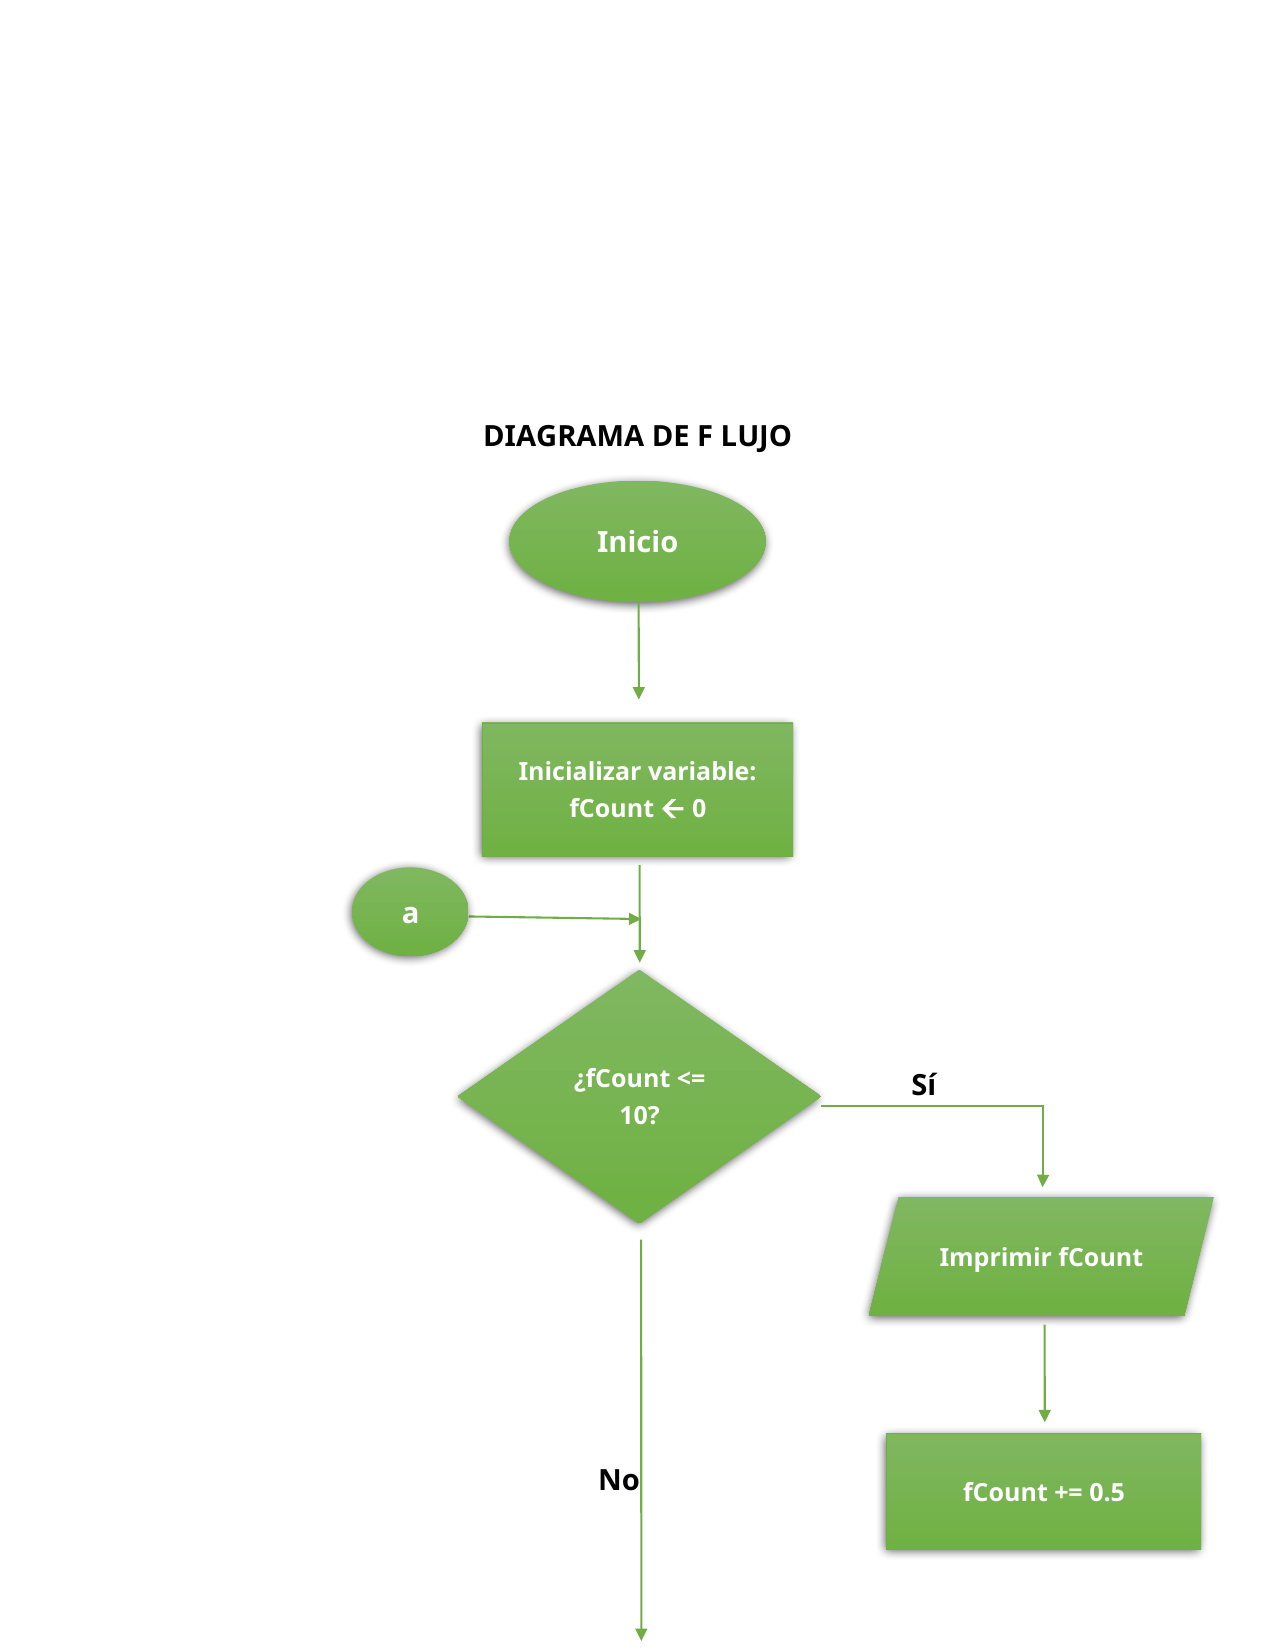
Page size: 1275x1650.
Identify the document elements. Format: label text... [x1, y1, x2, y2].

text < [177, 1009, 572, 1049]
text DIAGRAMA DE F LUJO [177, 415, 1098, 454]
text < [705, 1009, 1098, 1049]
